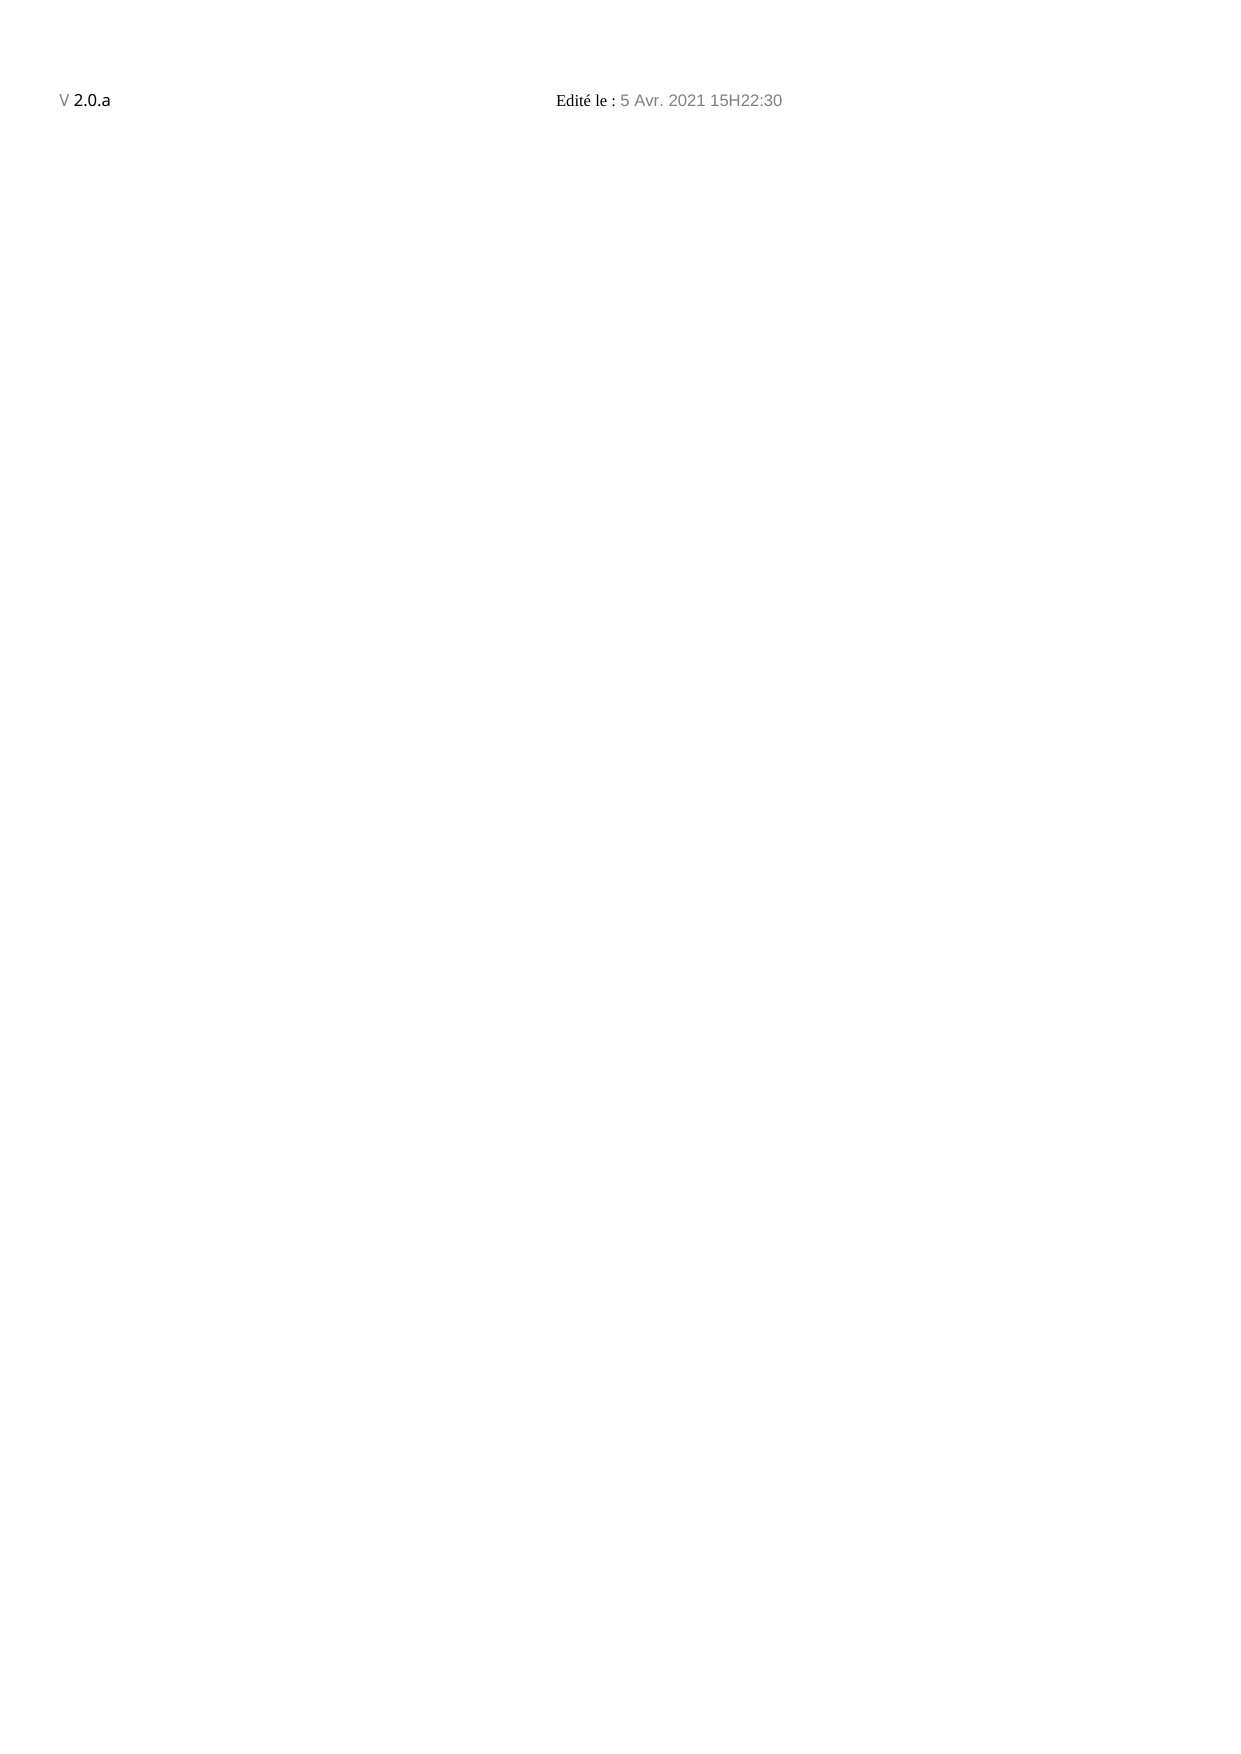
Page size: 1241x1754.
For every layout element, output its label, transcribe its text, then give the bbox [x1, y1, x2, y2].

text V 2.0.a Edité le : 5 Avr. 2021 15H22:30 [59, 88, 1179, 111]
